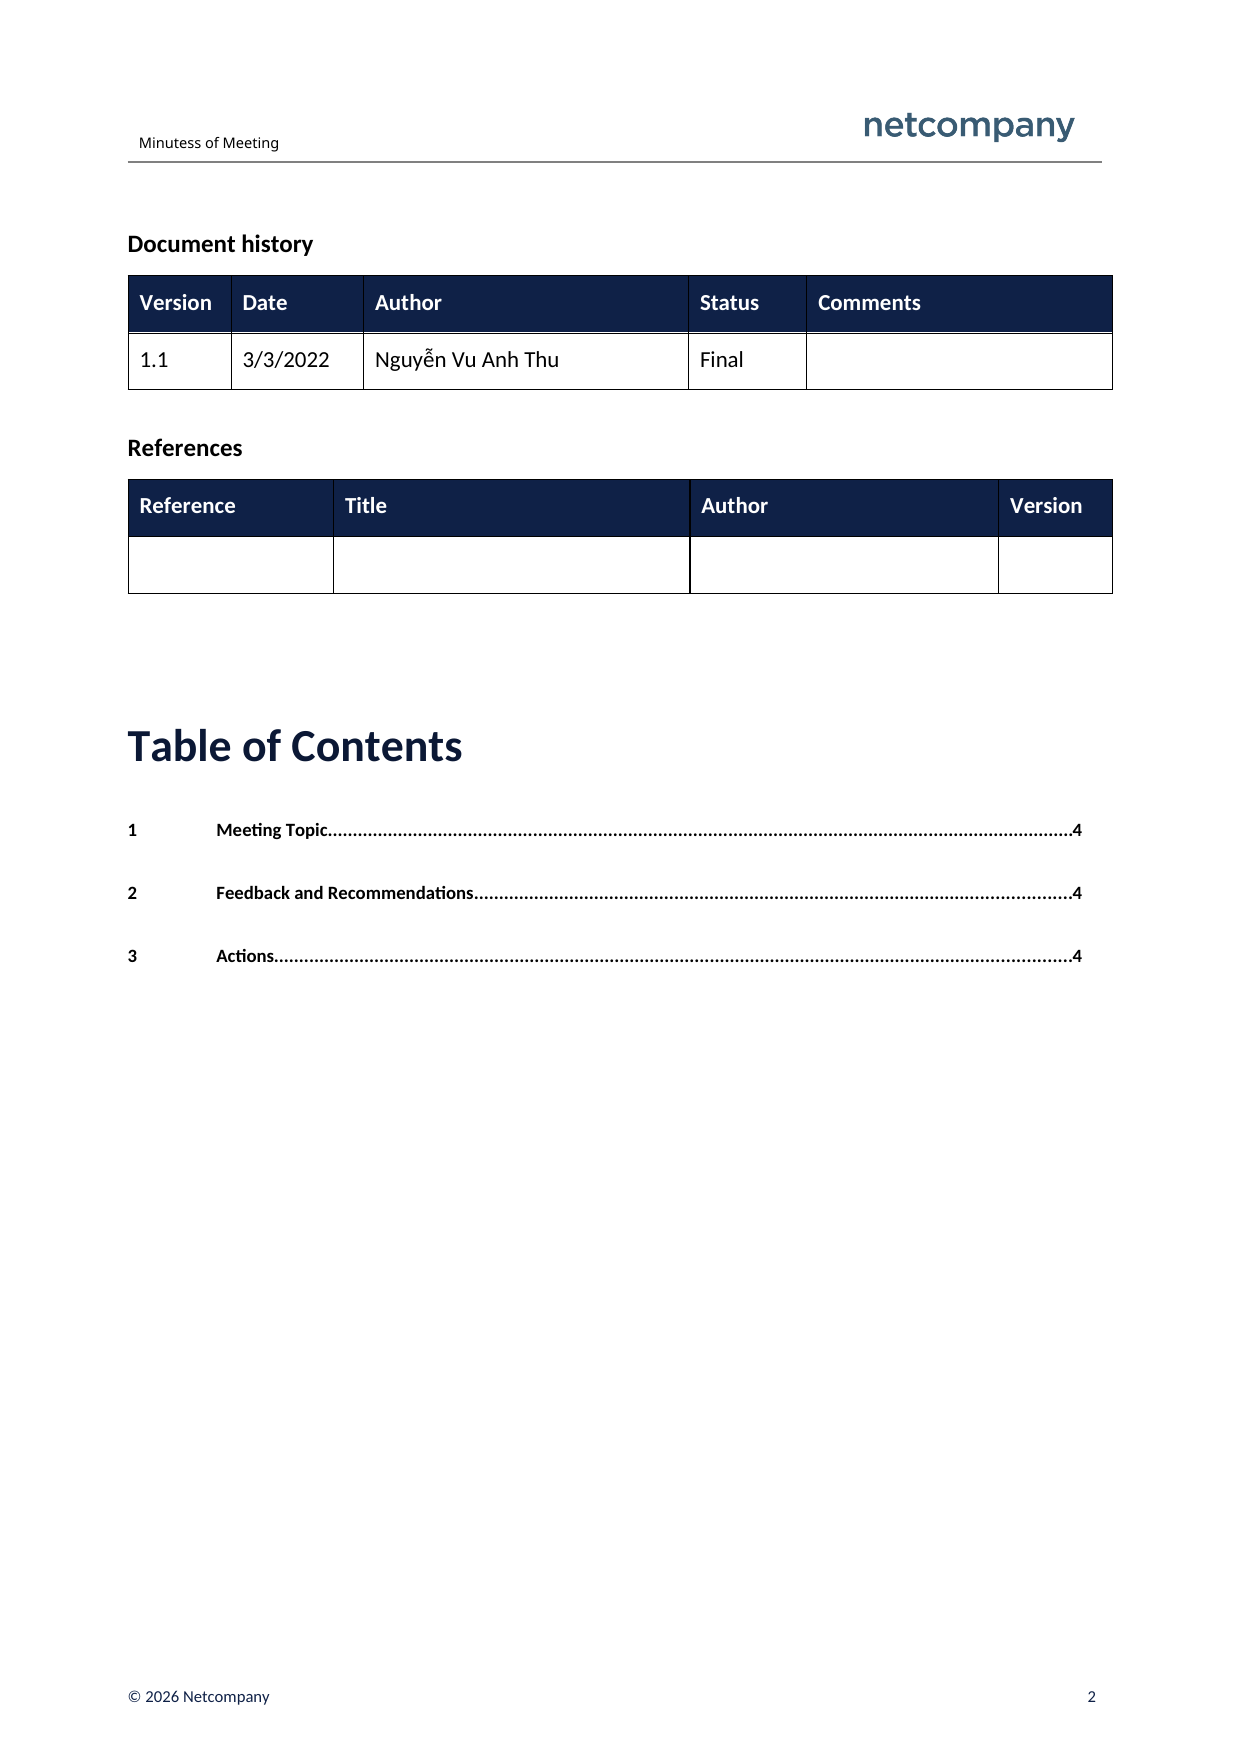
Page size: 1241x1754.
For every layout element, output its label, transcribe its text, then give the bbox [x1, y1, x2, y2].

table_header Version [999, 480, 1112, 536]
table_header Author [691, 480, 998, 536]
table_header Title [334, 480, 689, 536]
table_cell Nguyễn Vu Anh Thu [364, 334, 688, 389]
picture [847, 102, 1092, 150]
table_cell [129, 537, 333, 593]
table_header Date [232, 276, 363, 332]
text Document history [127, 228, 1113, 259]
table_header Author [364, 276, 688, 332]
table_cell Final [689, 334, 806, 389]
table_cell [334, 537, 689, 593]
text References [127, 432, 1113, 462]
table_header Version [129, 276, 231, 332]
table_cell [691, 537, 998, 593]
table_header Reference [129, 480, 333, 536]
table_cell [999, 537, 1112, 593]
table_cell [807, 334, 1112, 389]
table_cell 3/3/2022 [232, 334, 363, 389]
table_cell 1.1 [129, 334, 231, 389]
table_header Comments [807, 276, 1112, 332]
table_header Status [689, 276, 806, 332]
